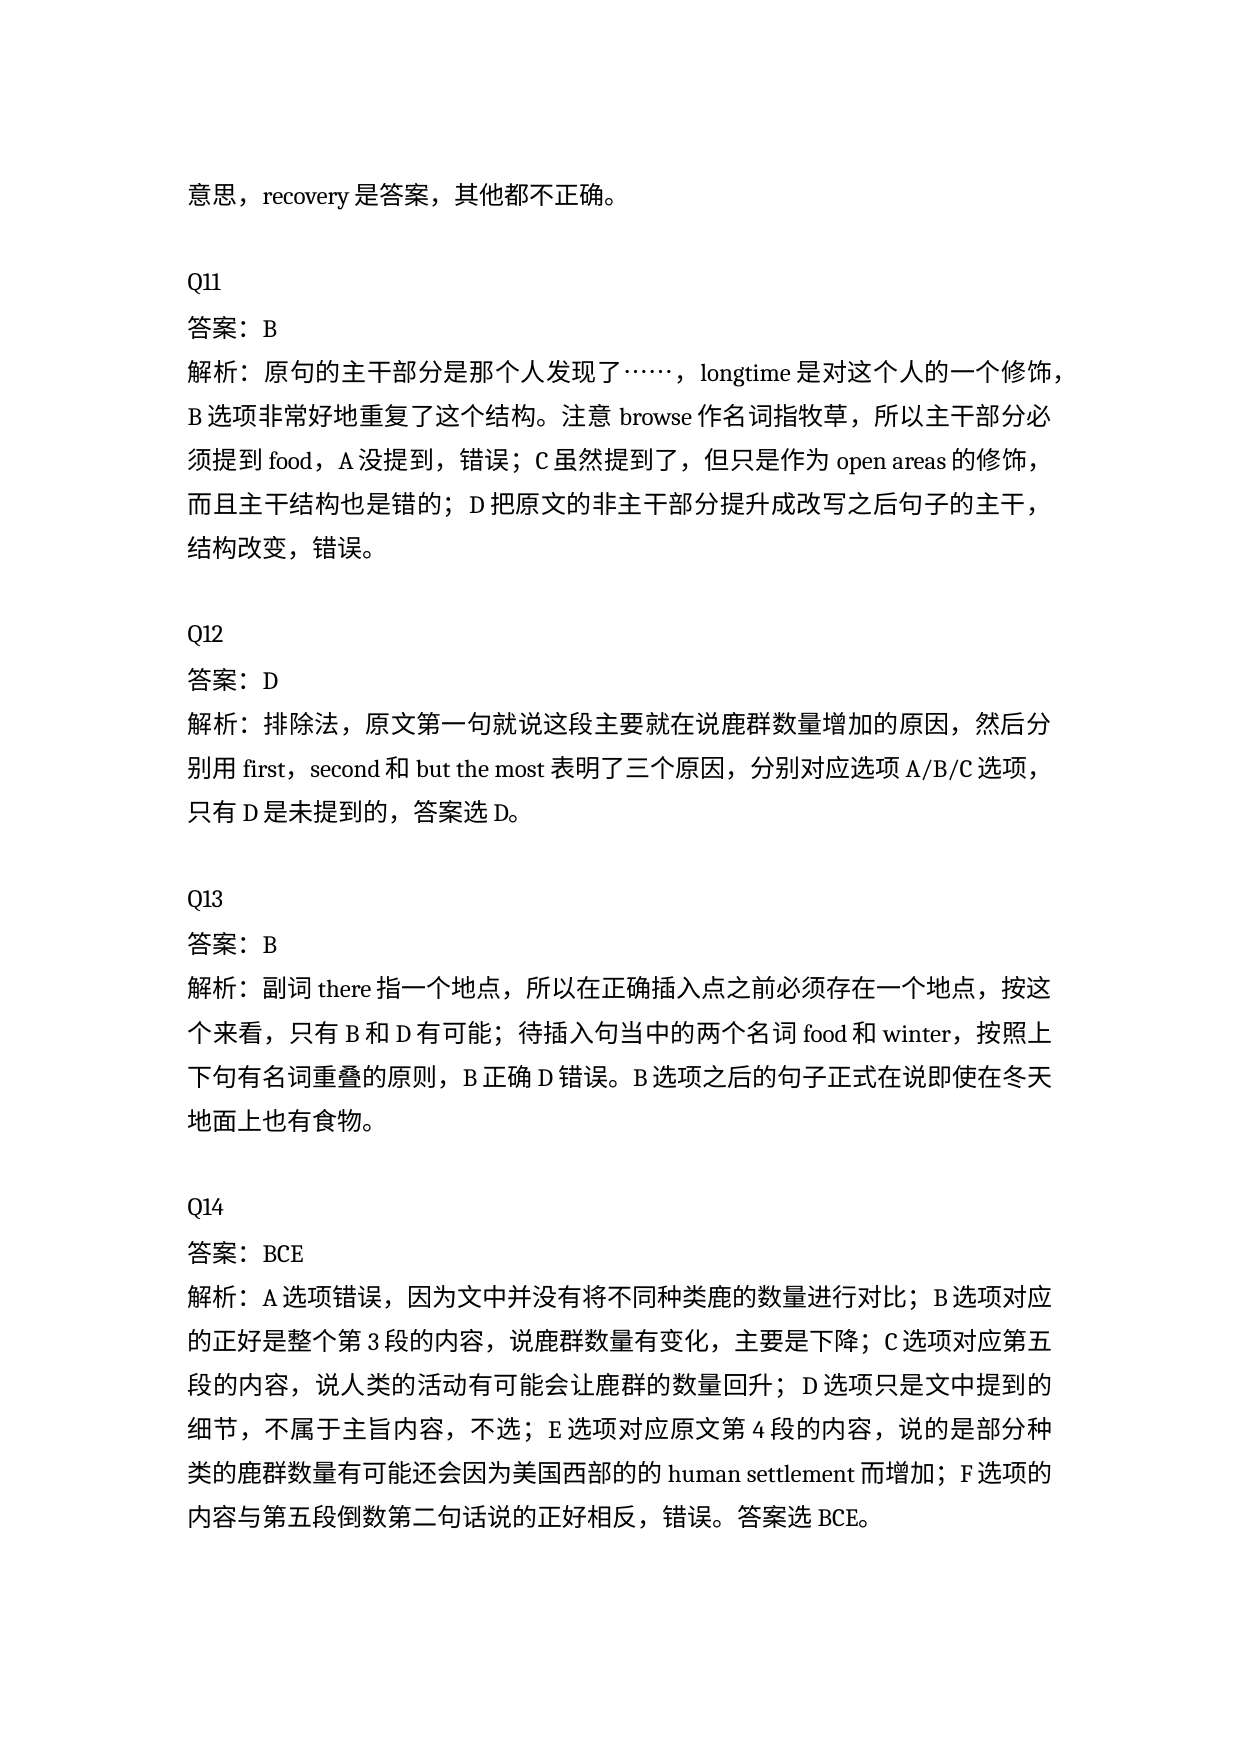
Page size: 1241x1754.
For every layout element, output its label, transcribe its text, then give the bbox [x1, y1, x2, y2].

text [187, 172, 1053, 216]
text Q14 [187, 1185, 1053, 1229]
text 解析：排除法，原文第一句就说这段主要就在说鹿群数量增加的原因，然后分别用first，second和but the most表明了三个原因，分别对应选项A/B/C选项，只有D是未提到的，答案选D。 [187, 701, 1053, 833]
text Q12 [187, 613, 1053, 657]
text 解析：A选项错误，因为文中并没有将不同种类鹿的数量进行对比；B选项对应的正好是整个第3段的内容，说鹿群数量有变化，主要是下降；C选项对应第五段的内容，说人类的活动有可能会让鹿群的数量回升；D选项只是文中提到的细节，不属于主旨内容，不选；E选项对应原文第4段的内容，说的是部分种类的鹿群数量有可能还会因为美国西部的的human settlement而增加；F选项的内容与第五段倒数第二句话说的正好相反，错误。答案选BCE。 [187, 1273, 1053, 1538]
text Q11 [187, 260, 1053, 304]
text 答案：BCE [187, 1229, 1053, 1273]
text 答案：B [187, 304, 1053, 348]
text 答案：B [187, 921, 1053, 965]
text Q13 [187, 877, 1053, 921]
text 解析：副词there指一个地点，所以在正确插入点之前必须存在一个地点，按这个来看，只有B和D有可能；待插入句当中的两个名词food和winter，按照上下句有名词重叠的原则，B正确D错误。B选项之后的句子正式在说即使在冬天地面上也有食物。 [187, 965, 1053, 1141]
text 答案：D [187, 657, 1053, 701]
text 解析：原句的主干部分是那个人发现了……，longtime是对这个人的一个修饰，B选项非常好地重复了这个结构。注意browse作名词指牧草，所以主干部分必须提到food，A没提到，错误；C虽然提到了，但只是作为open areas的修饰，而且主干结构也是错的；D把原文的非主干部分提升成改写之后句子的主干，结构改变，错误。 [187, 348, 1053, 568]
